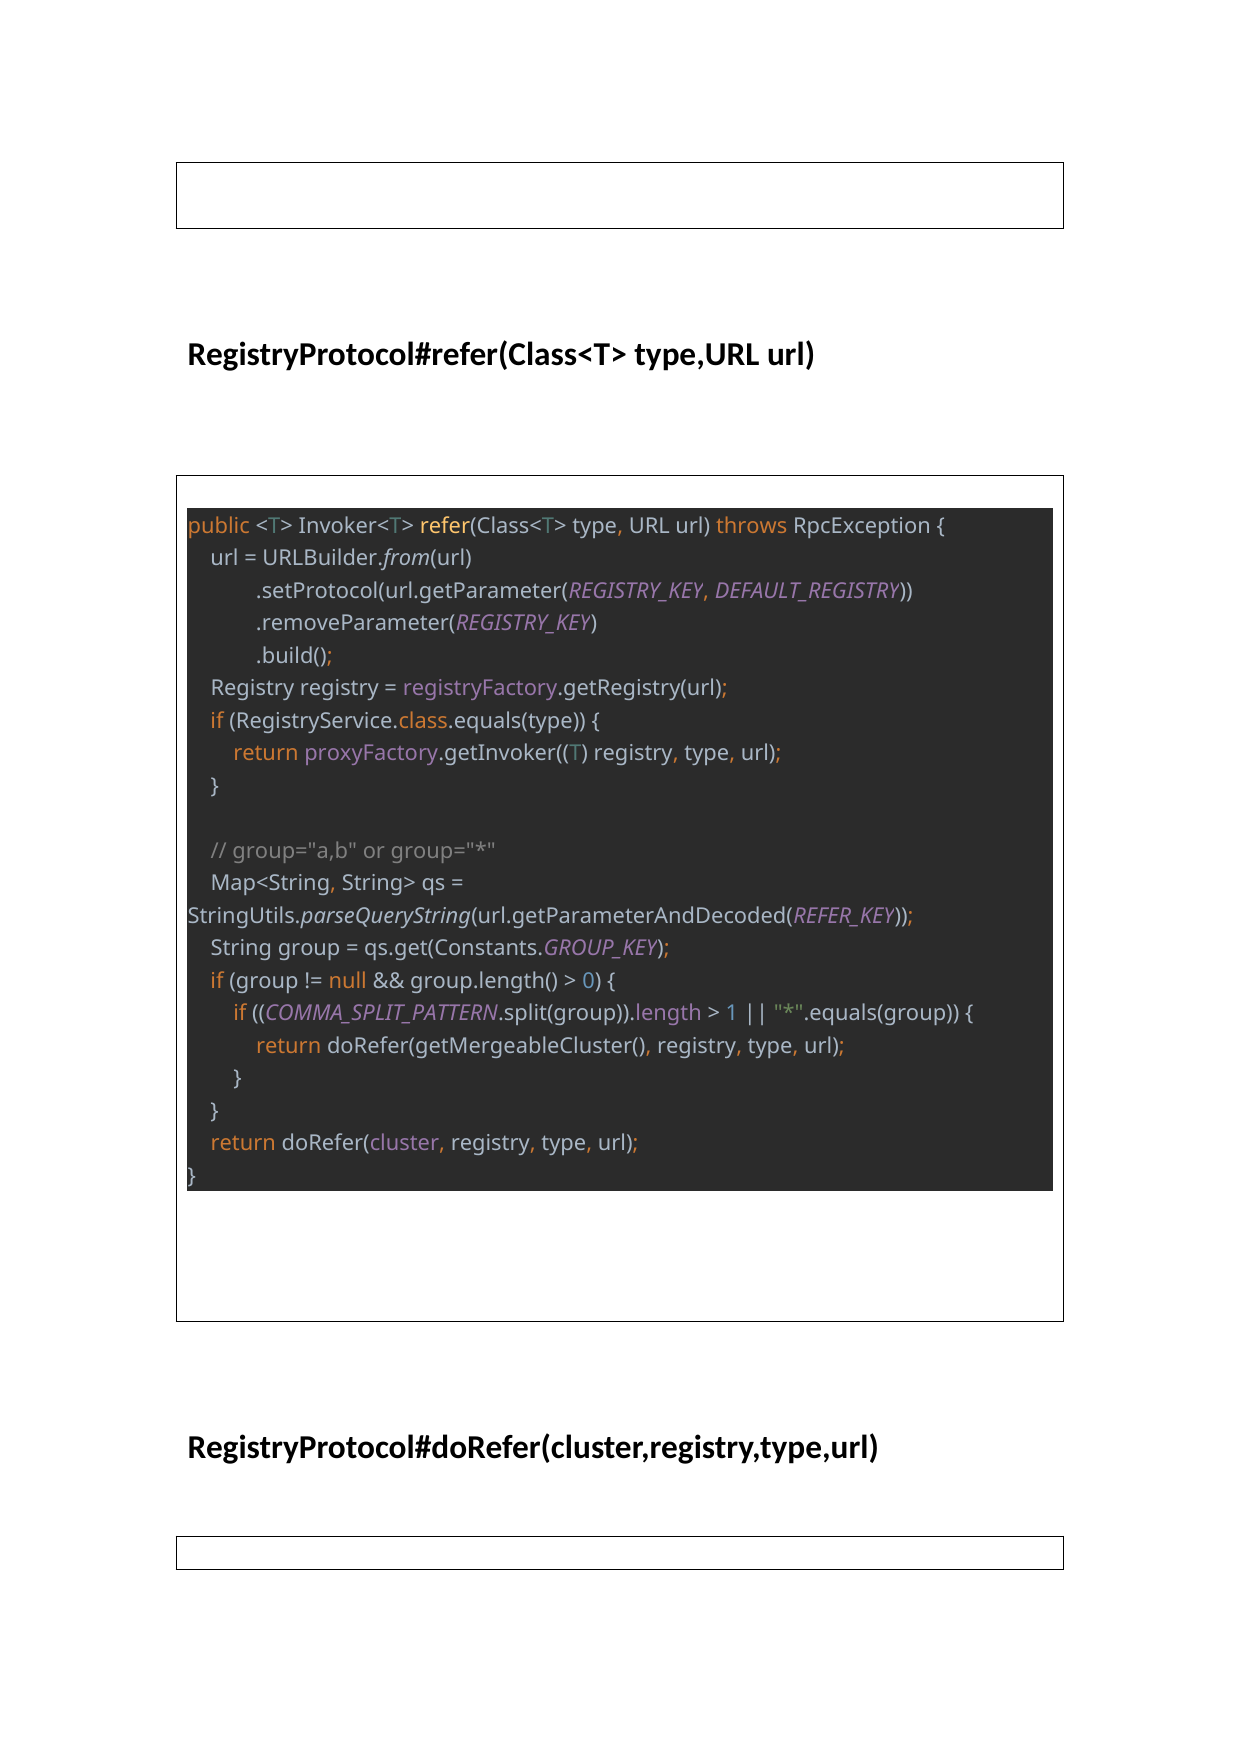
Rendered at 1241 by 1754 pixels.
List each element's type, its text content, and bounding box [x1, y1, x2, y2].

subtitle RegistryProtocol#doRefer(cluster,registry,type,url) [187, 1414, 1053, 1479]
subtitle RegistryProtocol#refer(Class<T> type,URL url) [187, 321, 1053, 386]
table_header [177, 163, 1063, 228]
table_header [177, 1537, 1063, 1569]
table_header public <T> Invoker<T> refer(Class<T> type, URL url) throws RpcException { url = URLBuilder.from(url) .setProtocol(url.getParameter(REGISTRY_KEY, DEFAULT_REGISTRY)) .removeParameter(REGISTRY_KEY) .build(); Registry registry = registryFactory.getRegistry(url); if (RegistryService.class.equals(type)) { return proxyFactory.getInvoker((T) registry, type, url); } // group="a,b" or group="*" Map<String, String> qs = StringUtils.parseQueryString(url.getParameterAndDecoded(REFER_KEY)); String group = qs.get(Constants.GROUP_KEY); if (group != null && group.length() > 0) { if ((COMMA_SPLIT_PATTERN.split(group)).length > 1 || "*".equals(group)) { return doRefer(getMergeableCluster(), registry, type, url); } } return doRefer(cluster, registry, type, url); } [177, 476, 1063, 1321]
